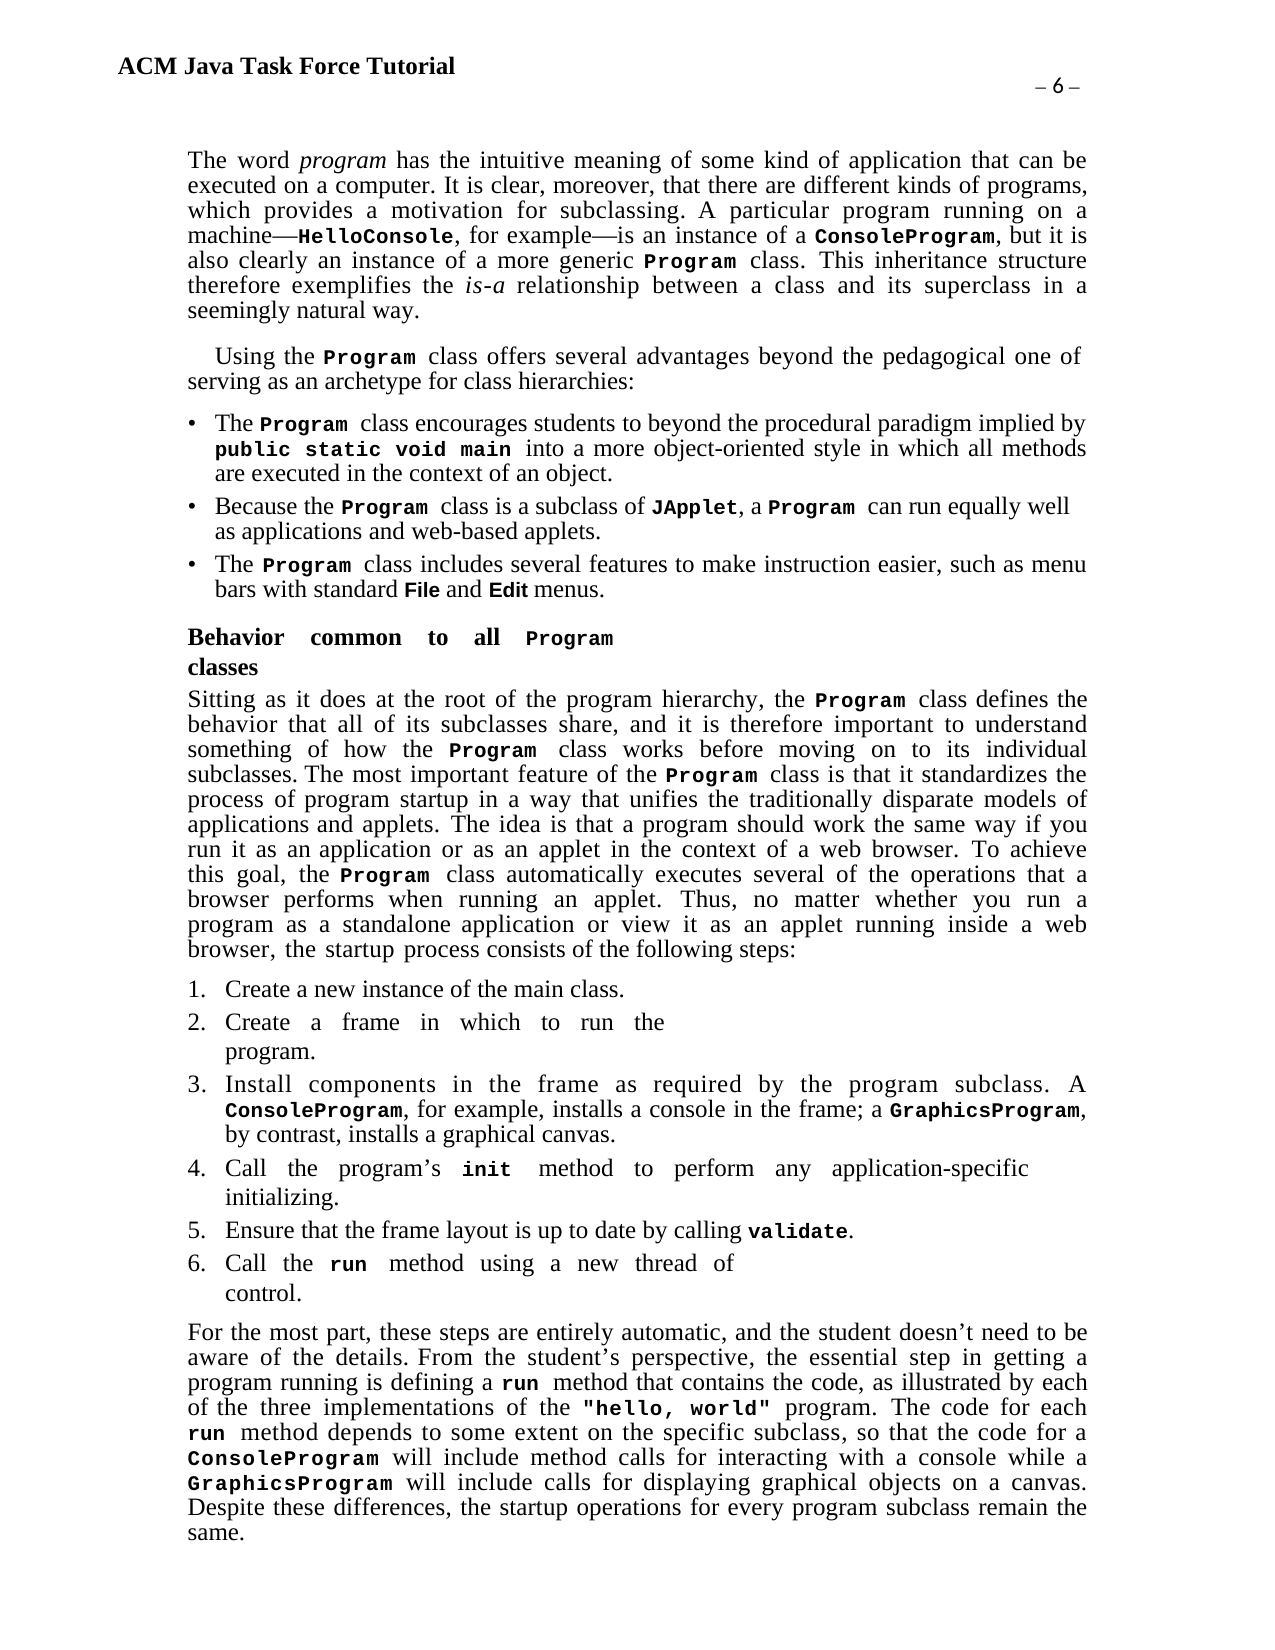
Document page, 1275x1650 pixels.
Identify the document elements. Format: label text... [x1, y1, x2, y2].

text Sitting as it does at the root of the program hierarchy, the Program class defines the behavior that all of its subclasses share, and it is therefore important to understand something of how the Program class works before moving on to its individual subclasses. The most important feature of the Program class is that it standardizes the process of program startup in a way that unifies the traditionally disparate models of applications and applets. The idea is that a program should work the same way if you run it as an application or as an applet in the context of a web browser. To achieve this goal, the Program class automatically executes several of the operations that a browser performs when running an applet. Thus, no matter whether you run a program as a standalone application or view it as an applet running inside a web browser, the startup process consists of the following steps: [187, 688, 1087, 963]
list Create a new instance of the main class. [187, 974, 625, 1003]
list Because the Program class is a subclass of JApplet, a Program can run equally well as applications and web-based applets. [187, 494, 1088, 544]
list Install components in the frame as required by the program subclass. A ConsoleProgram, for example, installs a console in the frame; a GraphicsProgram, by contrast, installs a graphical canvas. [187, 1073, 1087, 1148]
list Create a frame in which to run the program. [187, 1007, 664, 1065]
list The Program class encourages students to beyond the procedural paradigm implied by public static void main into a more object-oriented style in which all methods are executed in the context of an object. [187, 411, 1087, 486]
text Using the Program class offers several advantages beyond the pedagogical one of serving as an archetype for class hierarchies: [187, 344, 1100, 394]
list Call the run method using a new thread of control. [187, 1248, 734, 1307]
text For the most part, these steps are entirely automatic, and the student doesn’t need to be aware of the details. From the student’s perspective, the essential step in getting a program running is defining a run method that contains the code, as illustrated by each of the three implementations of the "hello, world" program. The code for each run method depends to some extent on the specific subclass, so that the code for a ConsoleProgram will include method calls for interacting with a console while a GraphicsProgram will include calls for displaying graphical objects on a canvas. Despite these differences, the startup operations for every program subclass remain the same. [187, 1320, 1088, 1545]
list Call the program’s init method to perform any application-specific initializing. [187, 1153, 1029, 1211]
text Behavior common to all Program classes [187, 622, 613, 681]
text The word program has the intuitive meaning of some kind of application that can be executed on a computer. It is clear, moreover, that there are different kinds of programs, which provides a motivation for subclassing. A particular program running on a machine—HelloConsole, for example—is an instance of a ConsoleProgram, but it is also clearly an instance of a more generic Program class. This inheritance structure therefore exemplifies the is-a relationship between a class and its superclass in a seemingly natural way. [187, 149, 1088, 324]
list Ensure that the frame layout is up to date by calling validate. [187, 1215, 854, 1244]
list The Program class includes several features to make instruction easier, such as menu bars with standard File and Edit menus. [187, 553, 1088, 603]
